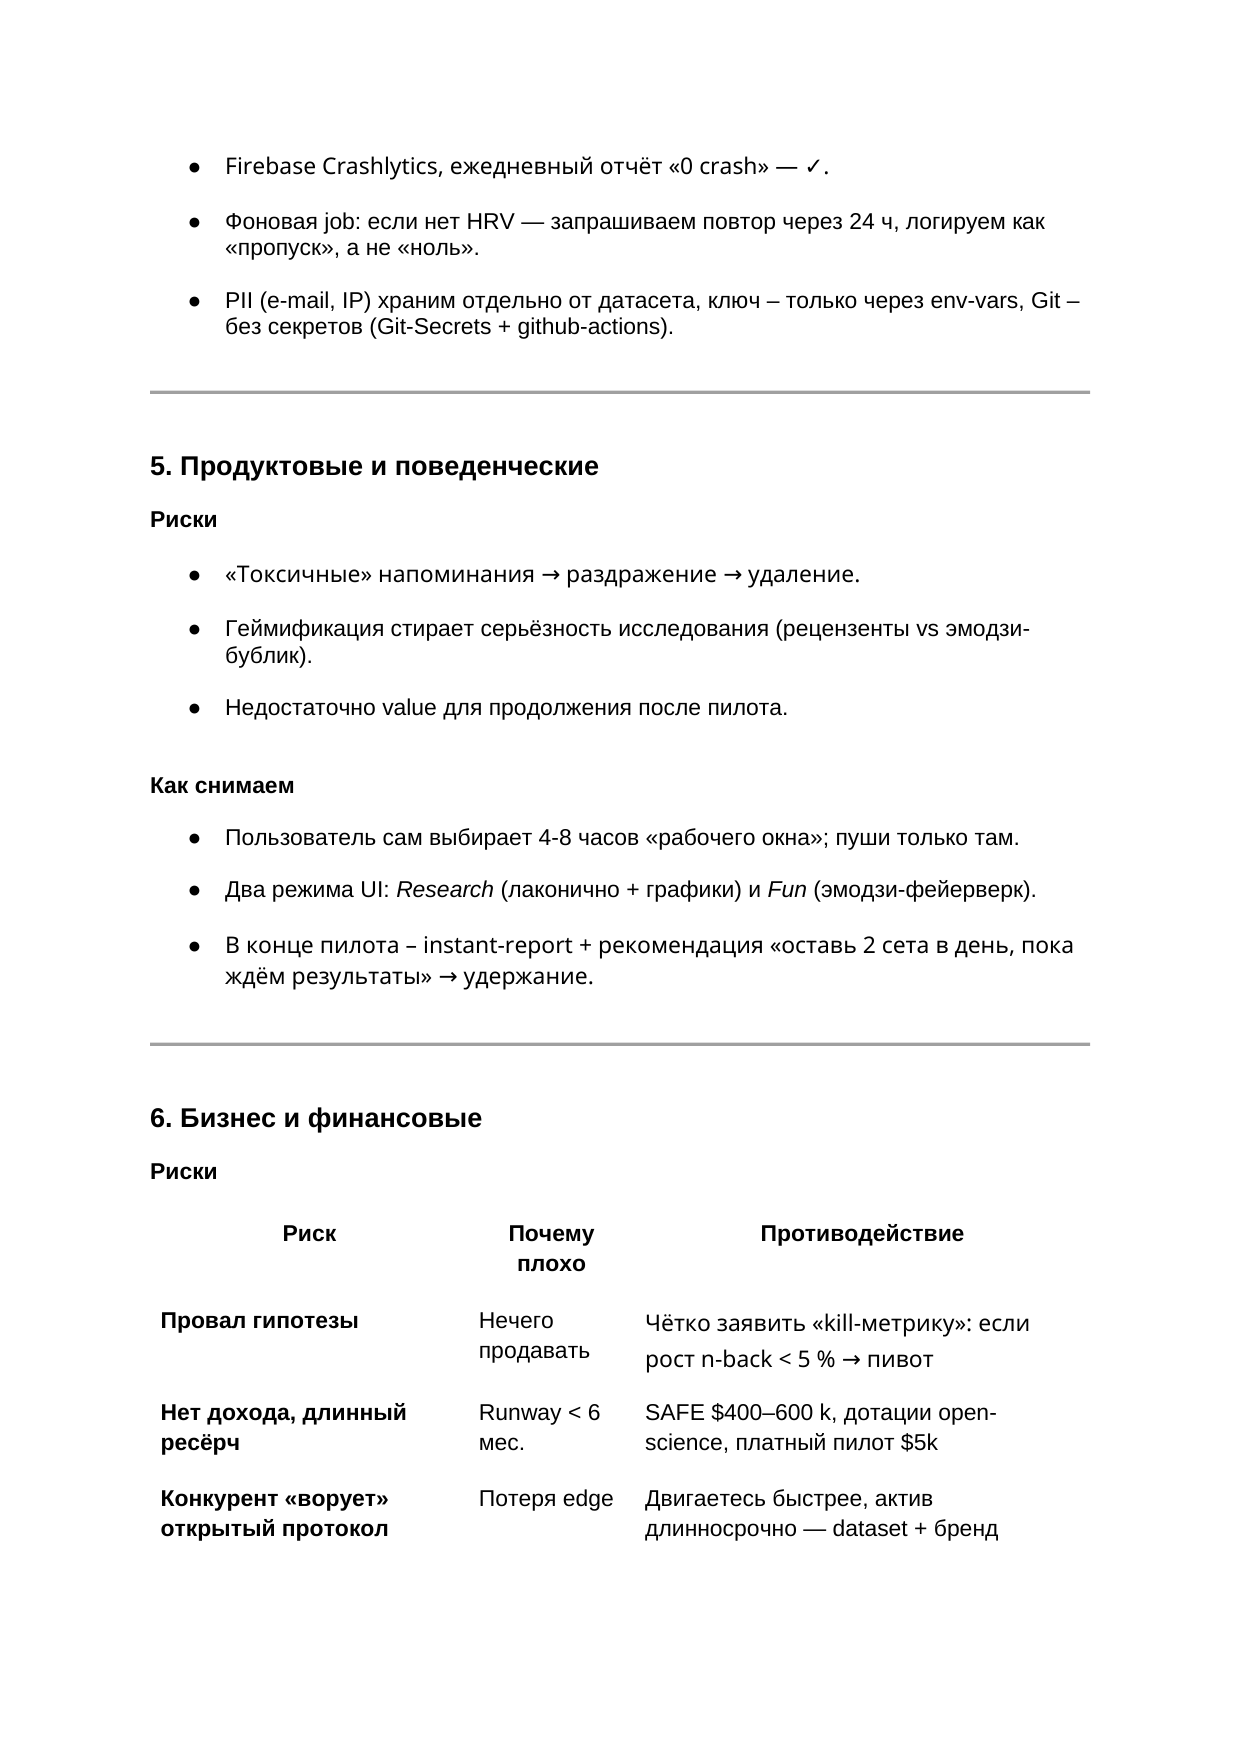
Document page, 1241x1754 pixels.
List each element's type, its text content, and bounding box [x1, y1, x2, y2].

list Геймификация стирает серьёзность исследования (рецензенты vs эмодзи-бублик). [187, 615, 1090, 694]
table_cell Провал гипотезы [150, 1296, 468, 1388]
list Два режима UI: Research (лаконично + графики) и Fun (эмодзи-фейерверк). [187, 876, 1090, 929]
table_cell SAFE $400–600 k, дотации open-science, платный пилот $5k [635, 1388, 1090, 1474]
table_cell Runway < 6 мес. [468, 1388, 634, 1474]
table_cell Конкурент «ворует» открытый протокол [150, 1475, 468, 1561]
list Пользователь сам выбирает 4-8 часов «рабочего окна»; пуши только там. [187, 823, 1090, 876]
text Как снимаем [150, 772, 1090, 798]
list Firebase Crashlytics, ежедневный отчёт «0 crash» — ✓. [187, 150, 1090, 208]
table_cell Потеря edge [468, 1475, 634, 1561]
list PII (e-mail, IP) храним отдельно от датасета, ключ – только через env-vars, Git – без секретов (Git-Secrets + github-actions). [187, 287, 1090, 366]
list В конце пилота – instant-report + рекомендация «оставь 2 сета в день, пока ждём результаты» → удержание. [187, 929, 1090, 1018]
text Риски [150, 506, 1090, 533]
list «Токсичные» напоминания → раздражение → удаление. [187, 558, 1090, 615]
subtitle 5. Продуктовые и поведенческие [150, 450, 1090, 481]
text Риски [150, 1158, 1090, 1185]
table_header Риск [150, 1210, 468, 1296]
table_cell Двигаетесь быстрее, актив длинносрочно — dataset + бренд [635, 1475, 1090, 1561]
table_header Почему плохо [468, 1210, 634, 1296]
list Фоновая job: если нет HRV — запрашиваем повтор через 24 ч, логируем как «пропуск», а не «ноль». [187, 208, 1090, 287]
subtitle 6. Бизнес и финансовые [150, 1102, 1090, 1133]
table_cell Нечего продавать [468, 1296, 634, 1388]
table_cell Нет дохода, длинный ресёрч [150, 1388, 468, 1474]
table_header Противодействие [635, 1210, 1090, 1296]
list Недостаточно value для продолжения после пилота. [187, 694, 1090, 747]
table_cell Чётко заявить «kill-метрику»: если рост n-back < 5 % → пивот [635, 1296, 1090, 1388]
